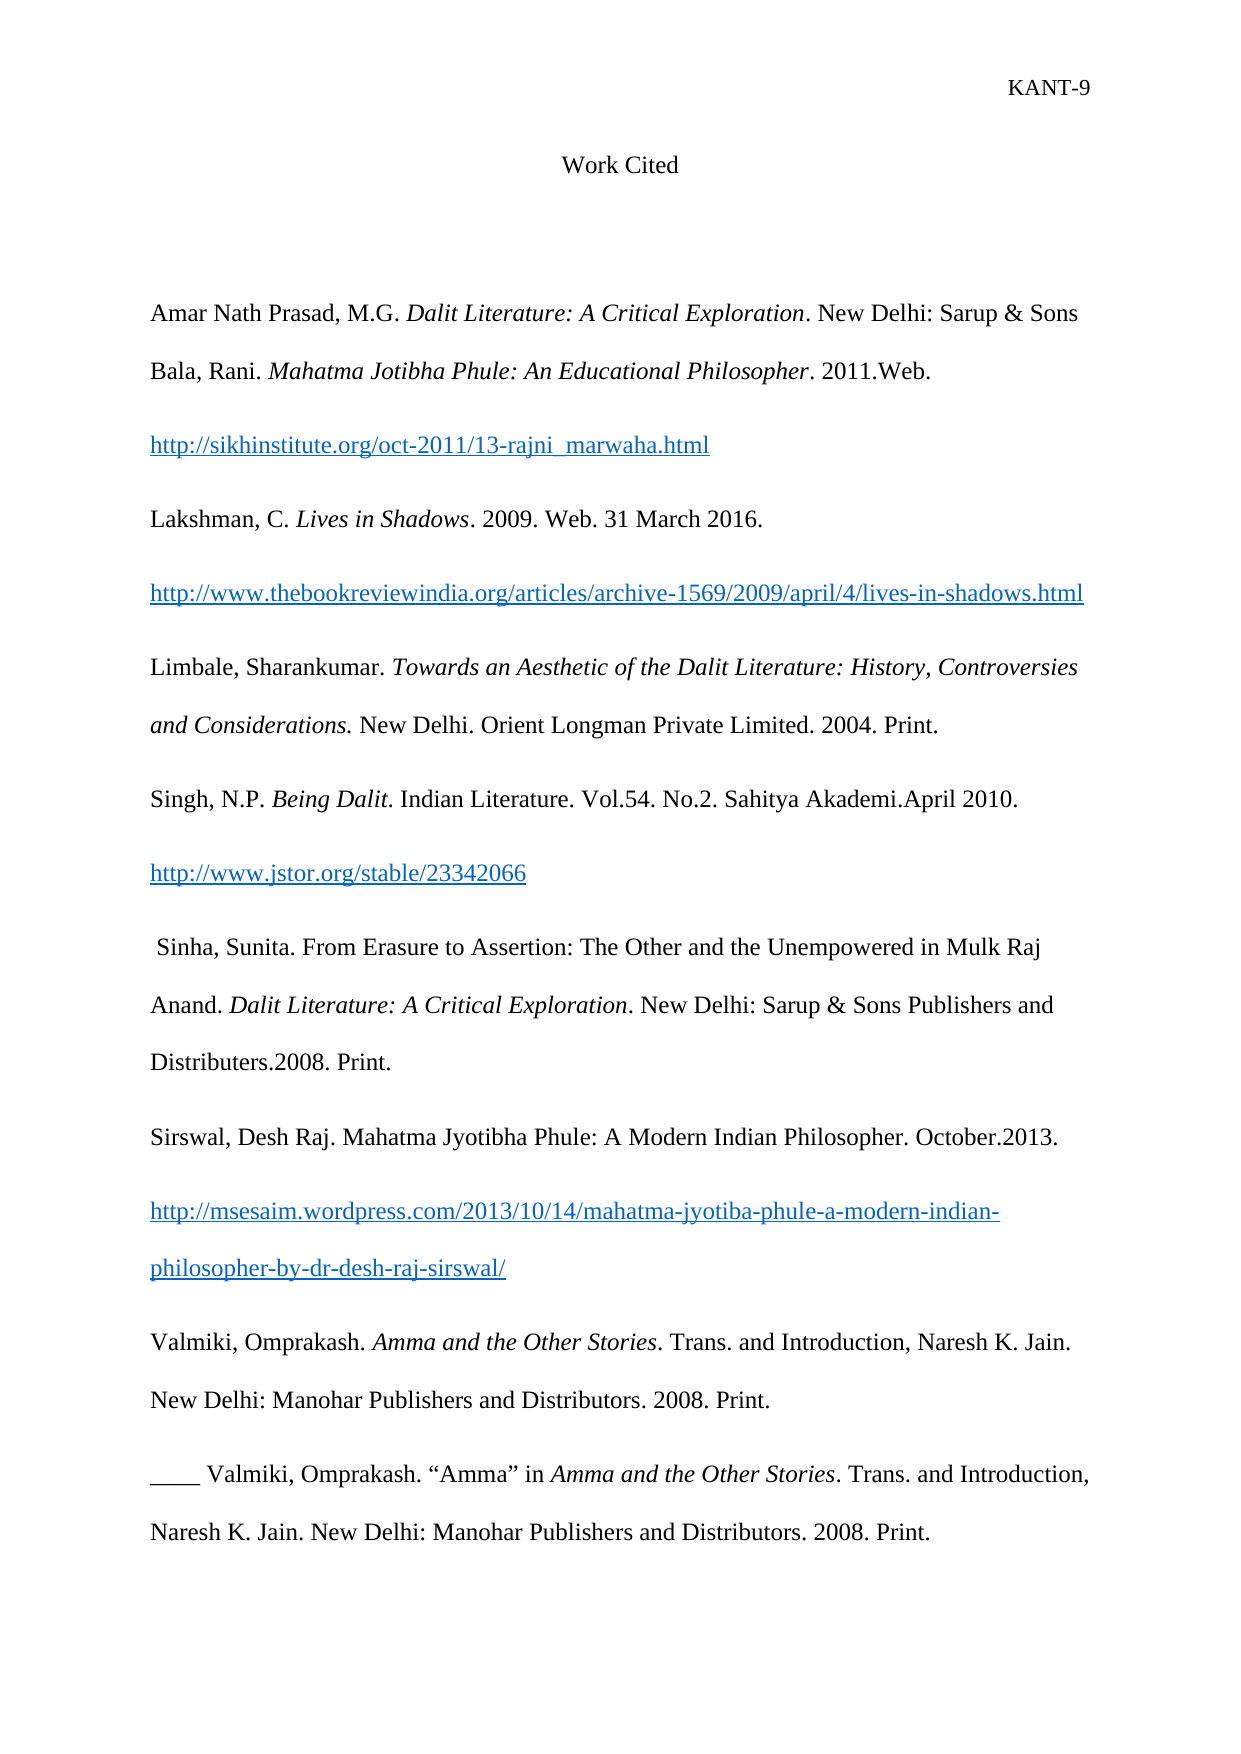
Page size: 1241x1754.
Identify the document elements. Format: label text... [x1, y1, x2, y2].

text Lakshman, C. Lives in Shadows. 2009. Web. 31 March 2016. [150, 504, 1090, 533]
text http://www.thebookreviewindia.org/articles/archive-1569/2009/april/4/lives-in-shadows.html [150, 578, 1090, 607]
text Singh, N.P. Being Dalit. Indian Literature. Vol.54. No.2. Sahitya Akademi.April 2010. [150, 784, 1090, 813]
text Sirswal, Desh Raj. Mahatma Jyotibha Phule: A Modern Indian Philosopher. October.2013. [150, 1122, 1090, 1150]
text Sinha, Sunita. From Erasure to Assertion: The Other and the Unempowered in Mulk Raj Anand. Dalit Literature: A Critical Exploration. New Delhi: Sarup & Sons Publishers and Distributers.2008. Print. [150, 932, 1090, 1076]
text http://msesaim.wordpress.com/2013/10/14/mahatma-jyotiba-phule-a-modern-indian-philosopher-by-dr-desh-raj-sirswal/ [150, 1196, 1090, 1282]
text Valmiki, Omprakash. Amma and the Other Stories. Trans. and Introduction, Naresh K. Jain. New Delhi: Manohar Publishers and Distributors. 2008. Print. [150, 1327, 1090, 1414]
text Amar Nath Prasad, M.G. Dalit Literature: A Critical Exploration. New Delhi: Sarup & Sons Bala, Rani. Mahatma Jotibha Phule: An Educational Philosopher. 2011.Web. [150, 298, 1090, 384]
text ____ Valmiki, Omprakash. “Amma” in Amma and the Other Stories. Trans. and Introduction, Naresh K. Jain. New Delhi: Manohar Publishers and Distributors. 2008. Print. [150, 1459, 1090, 1545]
text Work Cited [150, 150, 1090, 179]
text http://www.jstor.org/stable/23342066 [150, 858, 1090, 887]
text Limbale, Sharankumar. Towards an Aesthetic of the Dalit Literature: History, Controversies and Considerations. New Delhi. Orient Longman Private Limited. 2004. Print. [150, 652, 1090, 739]
text http://sikhinstitute.org/oct-2011/13-rajni_marwaha.html [150, 430, 1090, 459]
